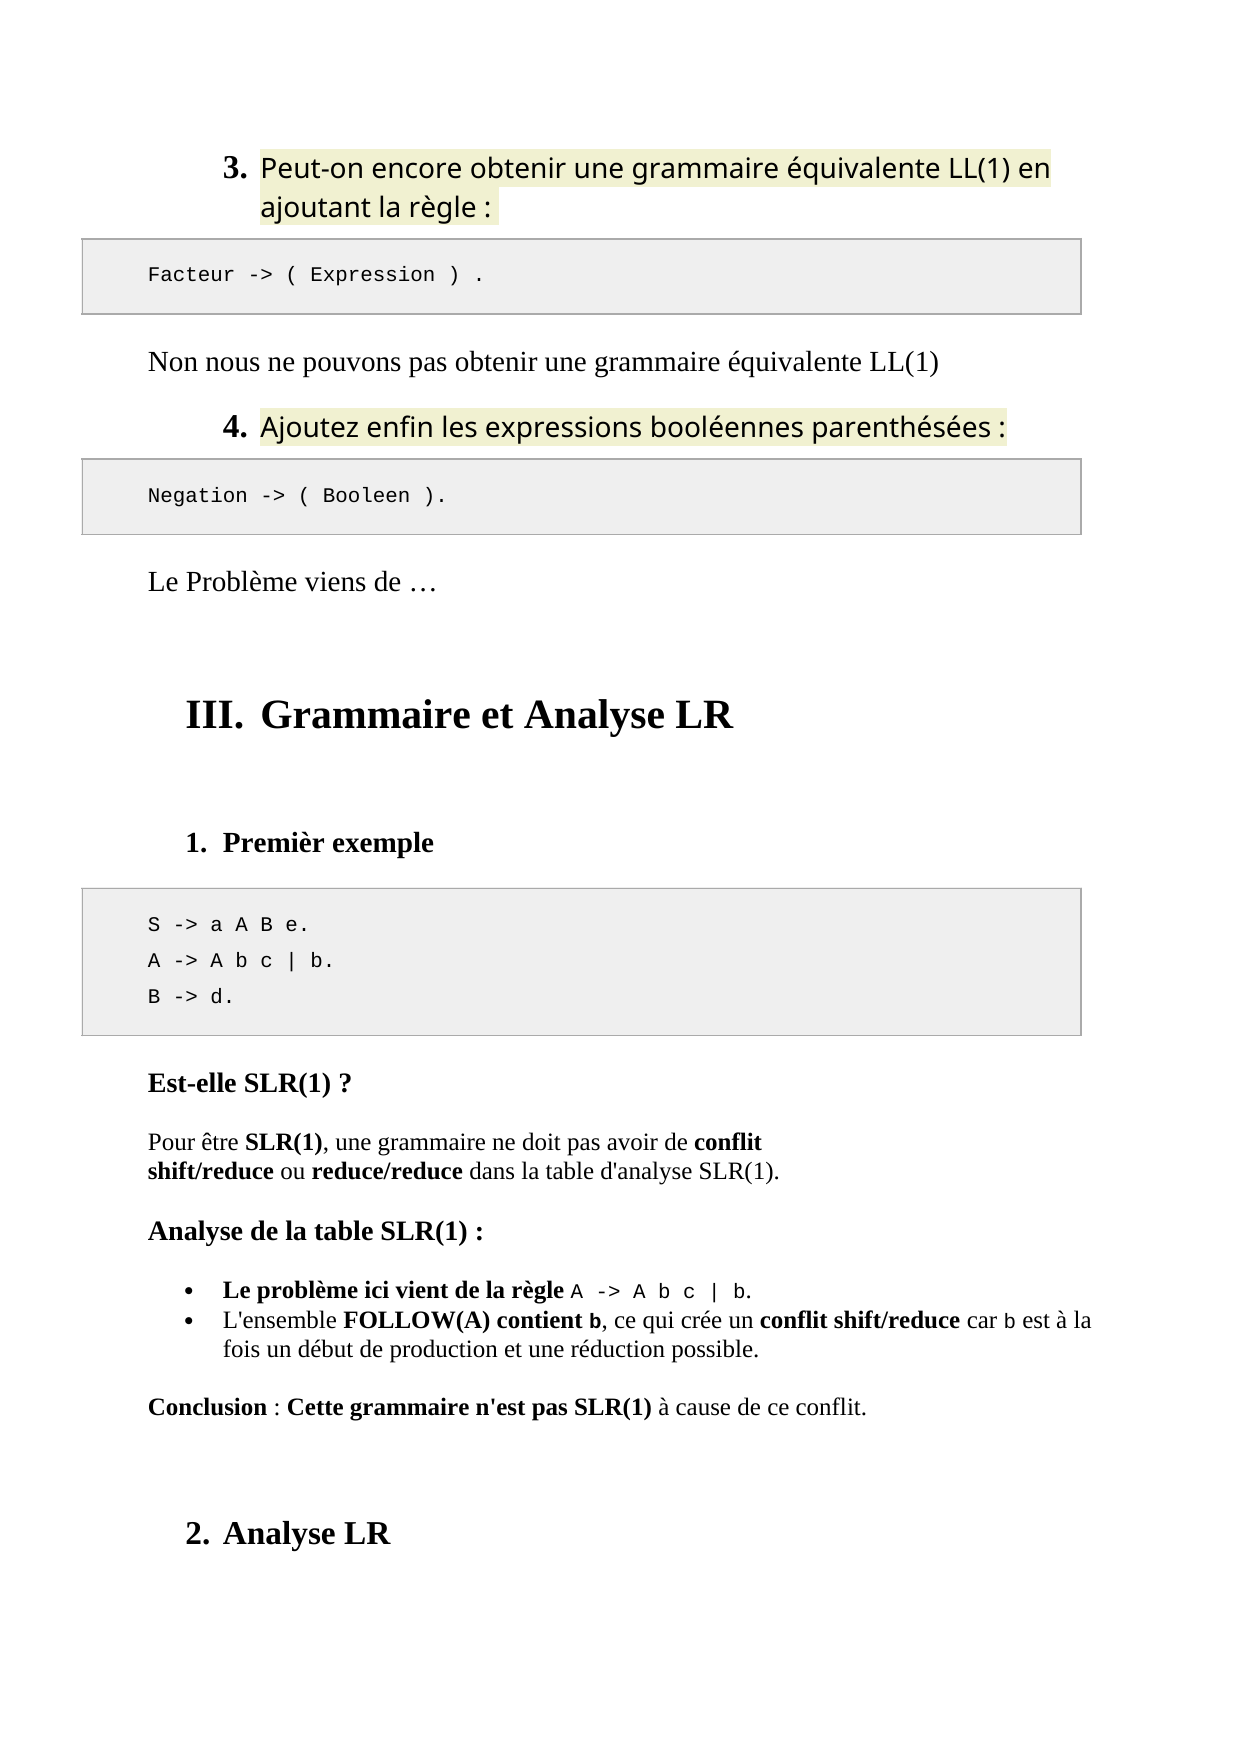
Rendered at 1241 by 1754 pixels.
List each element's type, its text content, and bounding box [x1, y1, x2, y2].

text S -> a A B e. [83, 889, 1080, 923]
list Ajoutez enfin les expressions booléennes parenthésées : [223, 406, 1093, 446]
text B -> d. [83, 960, 1080, 1035]
list Peut-on encore obtenir une grammaire équivalente LL(1) en ajoutant la règle : [223, 148, 1093, 225]
text Analyse de la table SLR(1) : [148, 1214, 1093, 1246]
text Pour être SLR(1), une grammaire ne doit pas avoir de conflit shift/reduce ou reduce/reduce dans la table d'analyse SLR(1). [148, 1127, 1093, 1185]
text Conclusion : Cette grammaire n'est pas SLR(1) à cause de ce conflit. [148, 1392, 1093, 1421]
text A -> A b c | b. [83, 923, 1080, 960]
text Non nous ne pouvons pas obtenir une grammaire équivalente LL(1) [148, 344, 1093, 377]
list L'ensemble FOLLOW(A) contient b, ce qui crée un conflit shift/reduce car b est à la fois un début de production et une réduction possible. [185, 1305, 1093, 1363]
text Le Problème viens de … [148, 564, 1093, 598]
text Negation -> ( Booleen ). [83, 460, 1080, 534]
text Facteur -> ( Expression ) . [83, 240, 1080, 313]
list Grammaire et Analyse LR [185, 690, 1093, 738]
text Est-elle SLR(1) ? [148, 1066, 1093, 1098]
subtitle Analyse LR [185, 1513, 1093, 1551]
list Premièr exemple [185, 825, 1093, 858]
list Le problème ici vient de la règle A -> A b c | b. [185, 1275, 1093, 1305]
